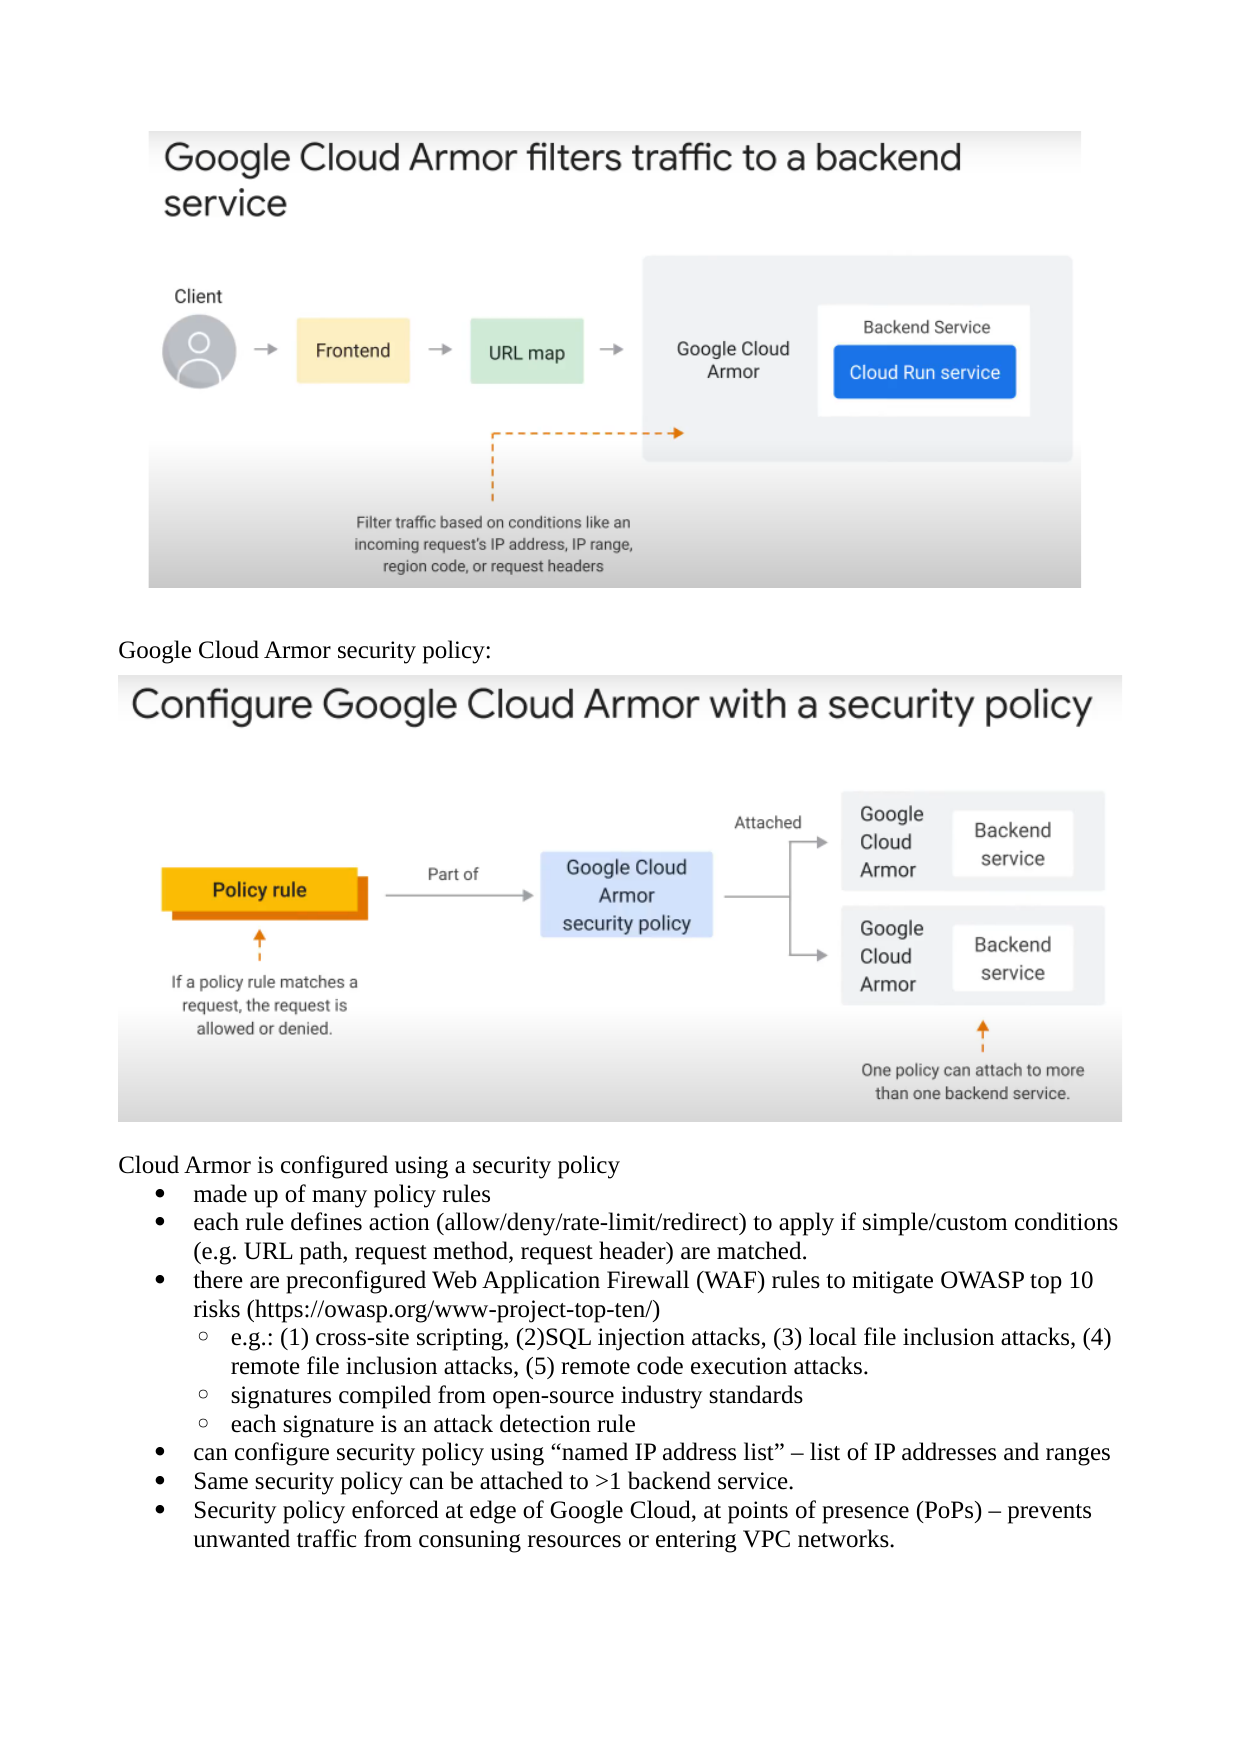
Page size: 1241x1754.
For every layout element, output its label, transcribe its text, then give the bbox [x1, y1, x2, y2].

list can configure security policy using “named IP address list” – list of IP addresses and ranges [156, 1437, 1122, 1466]
list e.g.: (1) cross-site scripting, (2)SQL injection attacks, (3) local file inclusion attacks, (4) remote file inclusion attacks, (5) remote code execution attacks. [193, 1322, 1122, 1380]
list each rule defines action (allow/deny/rate-limit/redirect) to apply if simple/custom conditions (e.g. URL path, request method, request header) are matched. [156, 1207, 1122, 1265]
text Google Cloud Armor security policy: [118, 636, 1122, 664]
list Same security policy can be attached to >1 backend service. [156, 1466, 1122, 1495]
text Cloud Armor is configured using a security policy [118, 1150, 1122, 1179]
list Security policy enforced at edge of Google Cloud, at points of presence (PoPs) – prevents unwanted traffic from consuning resources or entering VPC networks. [156, 1495, 1122, 1552]
list each signature is an attack detection rule [193, 1409, 1122, 1437]
picture [148, 131, 1082, 588]
list signatures compiled from open-source industry standards [193, 1380, 1122, 1409]
list there are preconfigured Web Application Firewall (WAF) rules to mitigate OWASP top 10 risks (https://owasp.org/www-project-top-ten/) [156, 1265, 1122, 1322]
picture [118, 675, 1123, 1122]
list made up of many policy rules [156, 1179, 1122, 1207]
